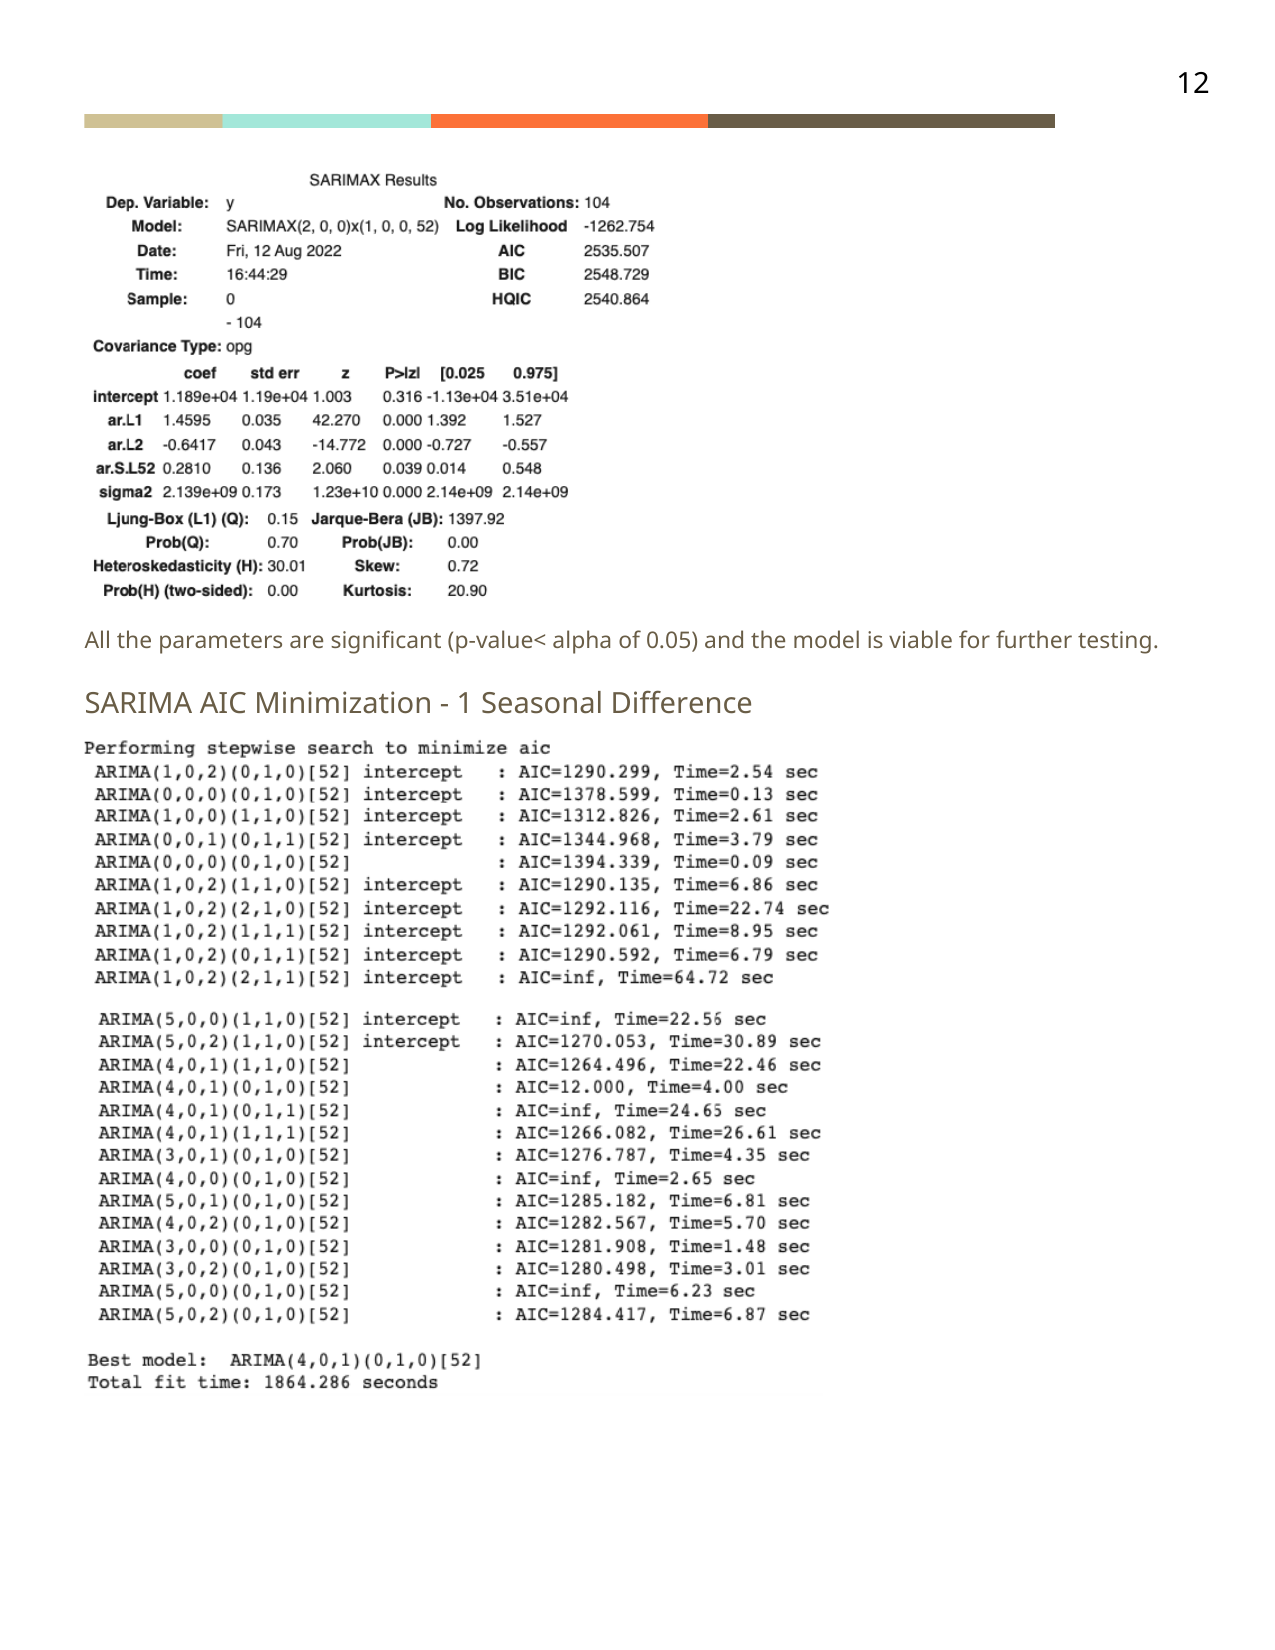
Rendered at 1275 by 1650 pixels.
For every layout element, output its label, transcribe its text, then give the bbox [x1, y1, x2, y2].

picture [84, 1008, 823, 1396]
picture [84, 172, 659, 605]
text All the parameters are significant (p-value< alpha of 0.05) and the model is viable for further testing. [84, 624, 1209, 655]
picture [84, 734, 834, 990]
picture [84, 114, 1055, 128]
subtitle SARIMA AIC Minimization - 1 Seasonal Difference [84, 682, 1209, 722]
